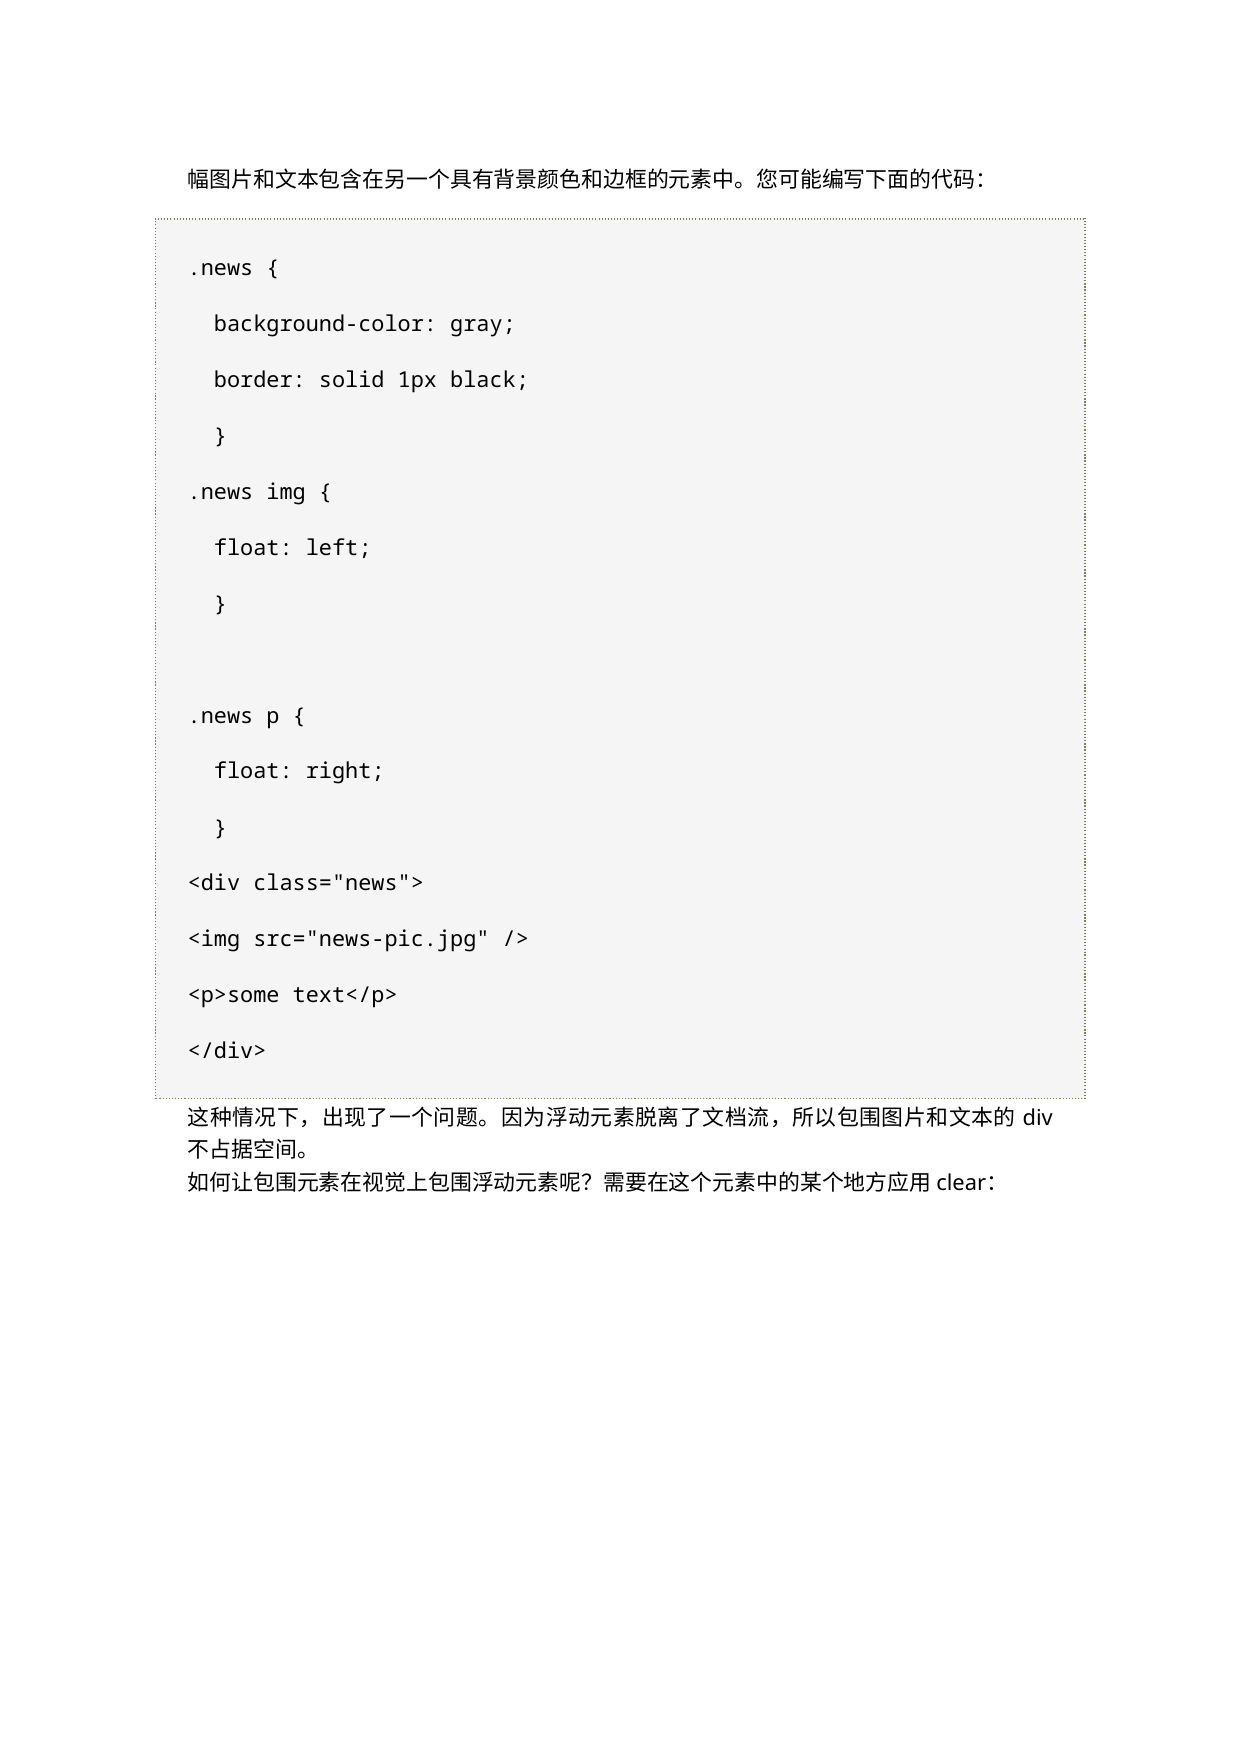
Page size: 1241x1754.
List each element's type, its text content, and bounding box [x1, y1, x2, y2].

text 这种情况下，出现了一个问题。因为浮动元素脱离了文档流，所以包围图片和文本的 div 不占据空间。 [187, 1099, 1053, 1164]
text } [155, 386, 1086, 442]
text background-color: gray; [155, 274, 1086, 330]
text <img src="news-pic.jpg" /> [155, 889, 1086, 945]
text <p>some text</p> [155, 945, 1086, 1001]
text .news { [155, 218, 1086, 274]
text 如何让包围元素在视觉上包围浮动元素呢？需要在这个元素中的某个地方应用 clear： [187, 1164, 1053, 1197]
text float: right; [155, 721, 1086, 777]
text } [155, 777, 1086, 833]
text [187, 162, 1053, 194]
text <div class="news"> [155, 833, 1086, 889]
text .news img { [155, 442, 1086, 498]
text } [155, 553, 1086, 609]
text </div> [155, 1001, 1086, 1099]
text border: solid 1px black; [155, 330, 1086, 386]
text .news p { [155, 665, 1086, 721]
text float: left; [155, 498, 1086, 553]
